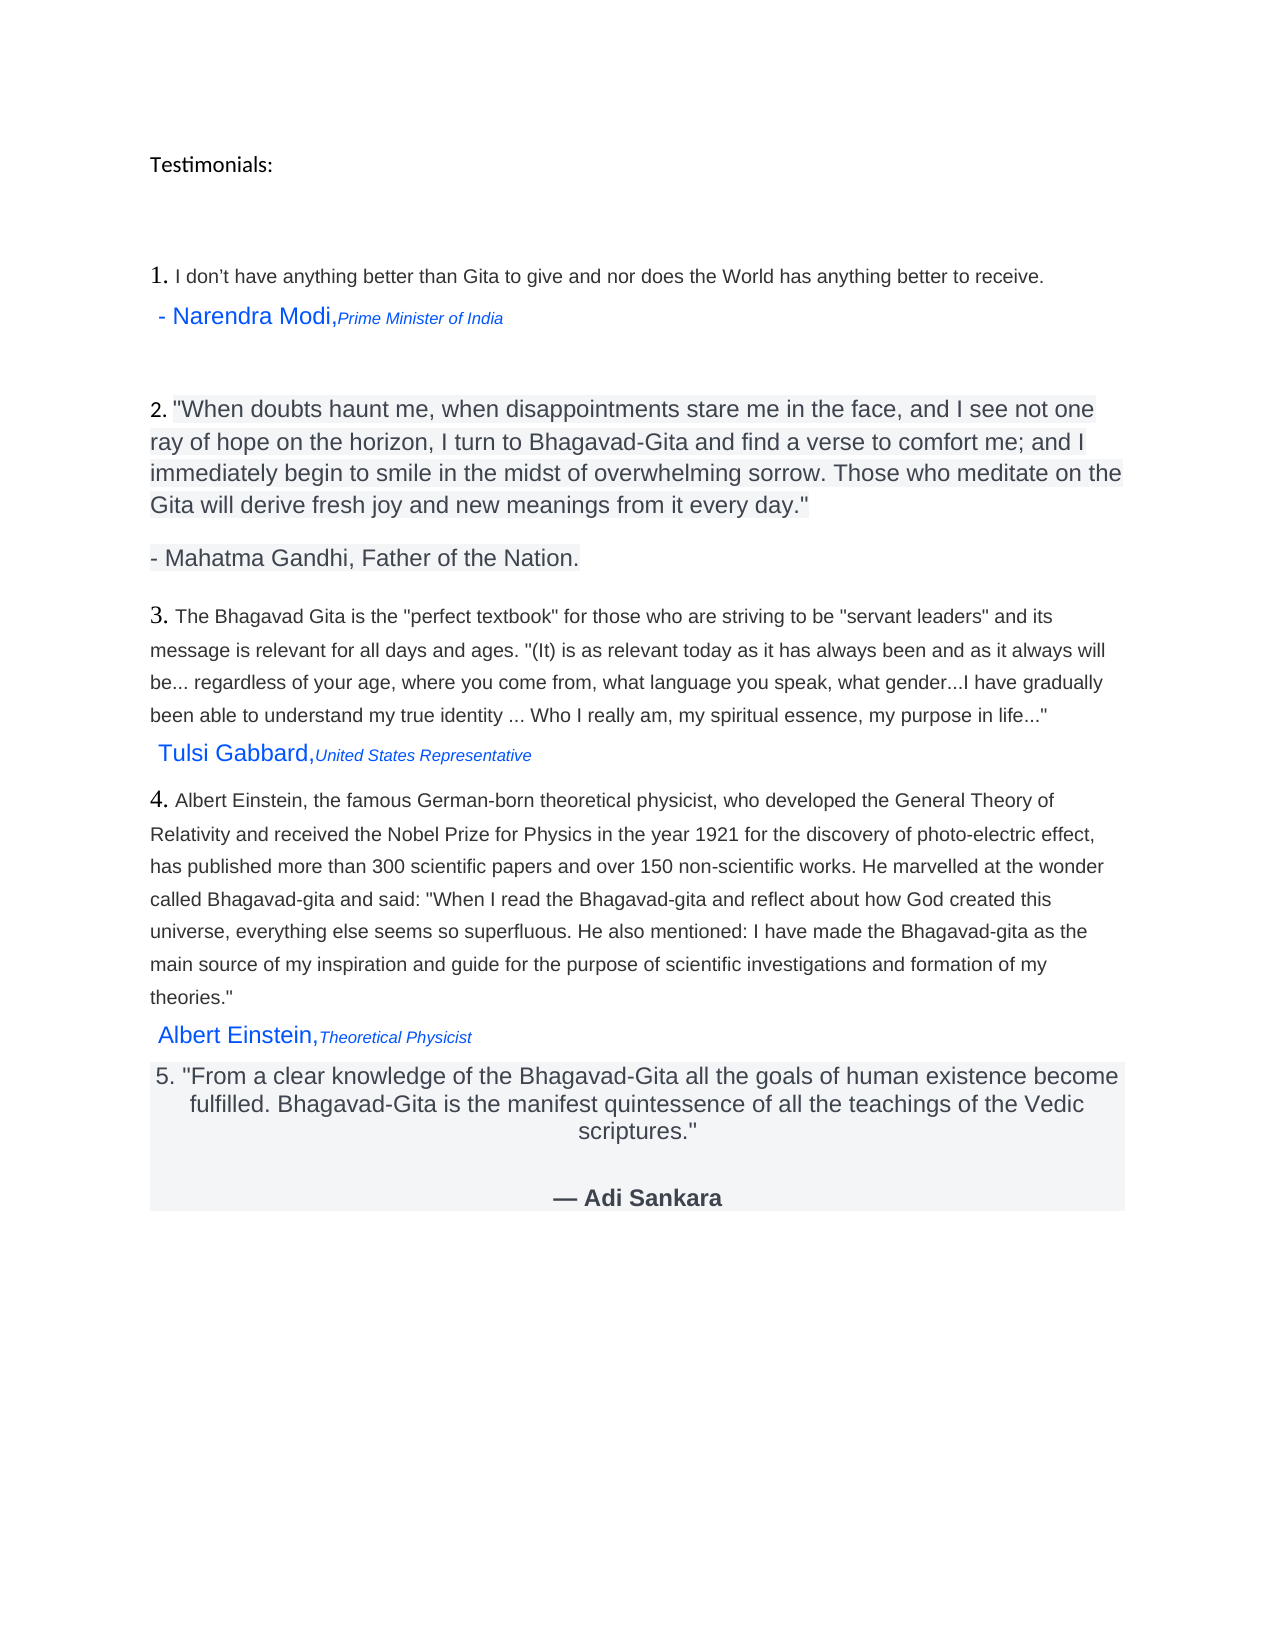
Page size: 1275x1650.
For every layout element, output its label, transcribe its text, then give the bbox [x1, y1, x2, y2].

text 3. The Bhagavad Gita is the "perfect textbook" for those who are striving to be "servant leaders" and its message is relevant for all days and ages. "(It) is as relevant today as it has always been and as it always will be... regardless of your age, where you come from, what language you speak, what gender...I have gradually been able to understand my true identity ... Who I really am, my spiritual essence, my purpose in life..." [150, 596, 1125, 726]
text ― Adi Sankara [150, 1184, 1125, 1211]
subtitle Tulsi Gabbard,United States Representative [158, 739, 1125, 767]
text - Mahatma Gandhi, Father of the Nation. [150, 543, 1125, 571]
text - Narendra Modi,Prime Minister of India [158, 302, 1125, 329]
text Testimonials: [150, 150, 1125, 178]
text 4. Albert Einstein, the famous German-born theoretical physicist, who developed the General Theory of Relativity and received the Nobel Prize for Physics in the year 1921 for the discovery of photo-electric effect, has published more than 300 scientific papers and over 150 non-scientific works. He marvelled at the wonder called Bhagavad-gita and said: "When I read the Bhagavad-gita and reflect about how God created this universe, everything else seems so superfluous. He also mentioned: I have made the Bhagavad-gita as the main source of my inspiration and guide for the purpose of scientific investigations and formation of my theories." [150, 780, 1125, 1008]
subtitle Albert Einstein,Theoretical Physicist [158, 1021, 1125, 1049]
text 2. "When doubts haunt me, when disappointments stare me in the face, and I see not one ray of hope on the horizon, I turn to Bhagavad-Gita and find a verse to comfort me; and I immediately begin to smile in the midst of overwhelming sorrow. Those who meditate on the Gita will derive fresh joy and new meanings from it every day." [150, 395, 1125, 518]
text 5. "From a clear knowledge of the Bhagavad-Gita all the goals of human existence become fulfilled. Bhagavad-Gita is the manifest quintessence of all the teachings of the Vedic scriptures." [150, 1062, 1125, 1145]
text 1. I don’t have anything better than Gita to give and nor does the World has anything better to receive. [150, 256, 1125, 289]
